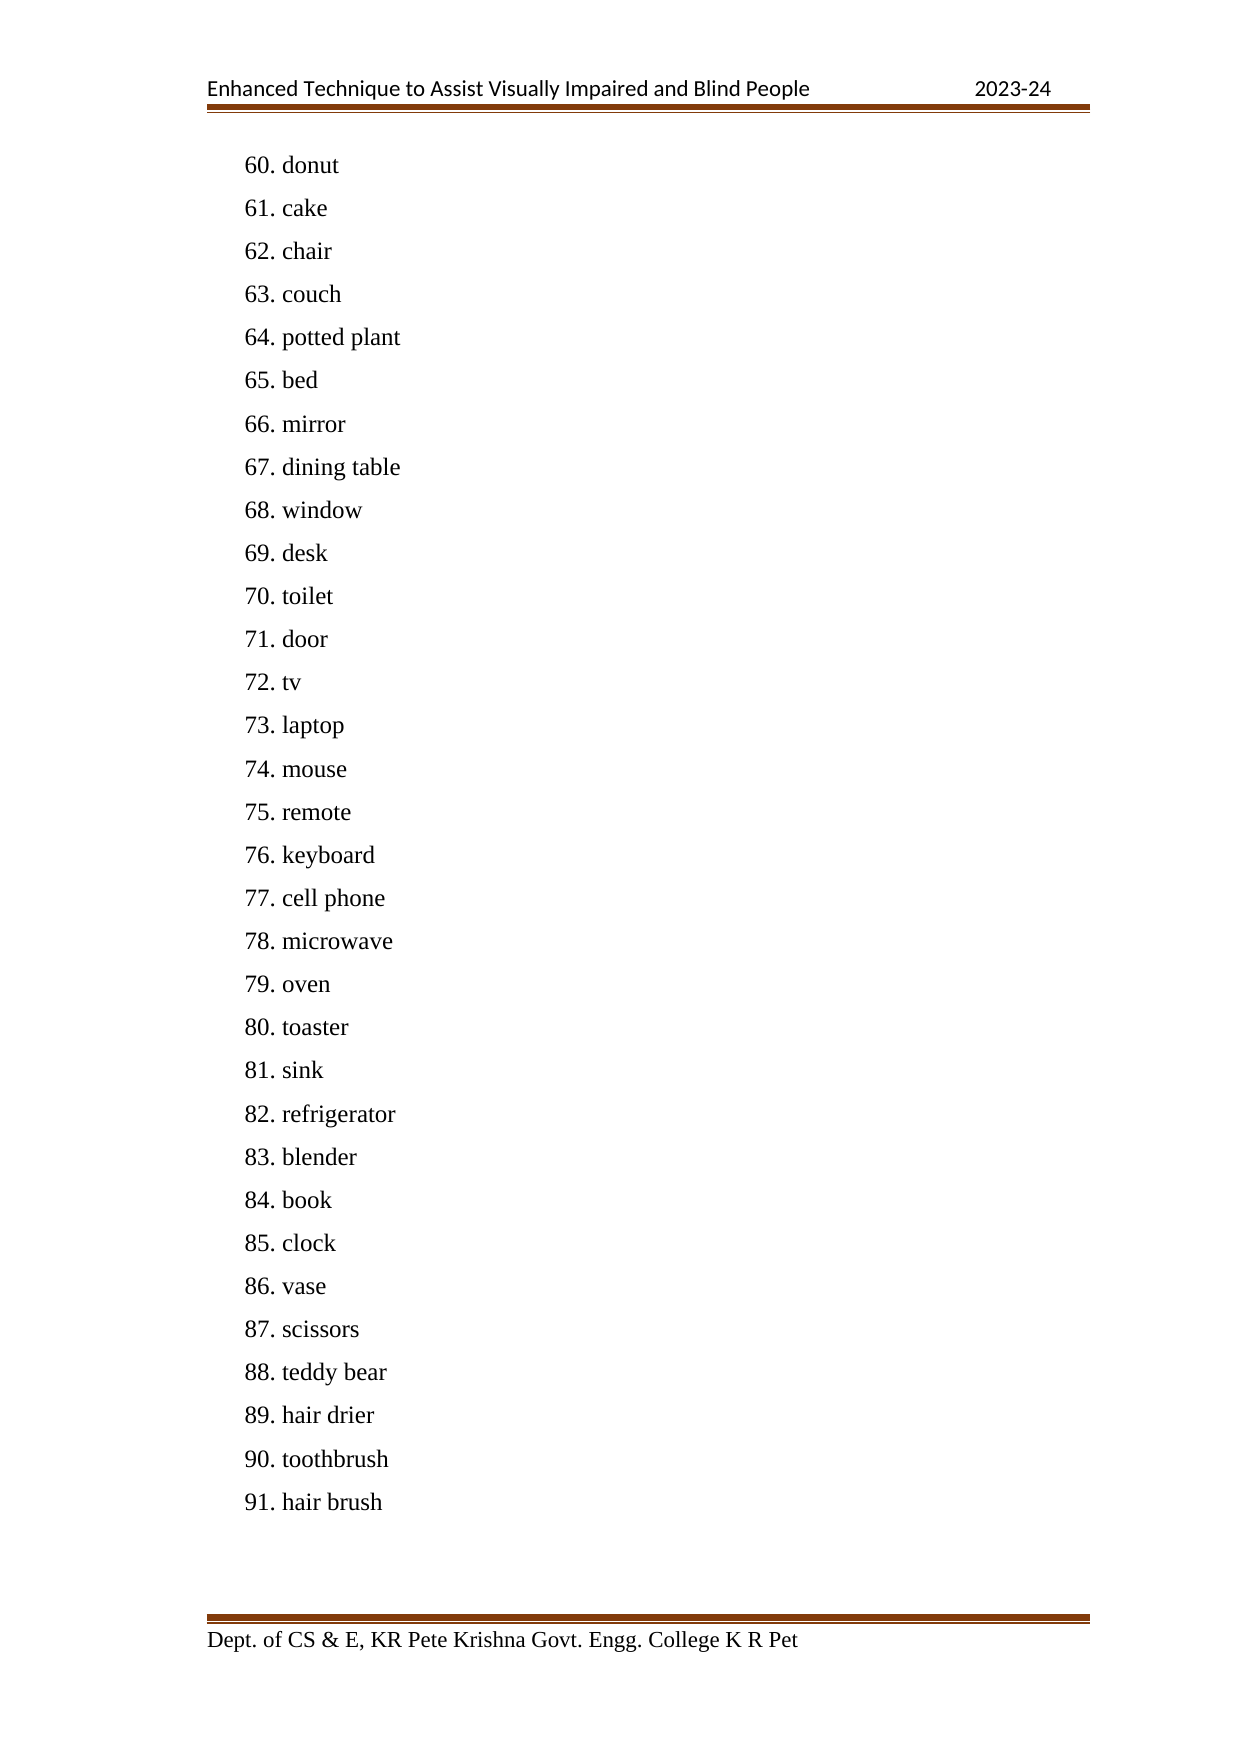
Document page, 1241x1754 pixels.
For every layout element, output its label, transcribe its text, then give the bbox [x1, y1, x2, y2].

list window [244, 495, 1090, 524]
list toothbrush [244, 1444, 1090, 1472]
list hair drier [244, 1401, 1090, 1429]
list teddy bear [244, 1357, 1090, 1386]
list scissors [244, 1314, 1090, 1343]
list desk [244, 538, 1090, 567]
list oven [244, 969, 1090, 998]
list mirror [244, 409, 1090, 437]
list door [244, 624, 1090, 653]
list chair [244, 236, 1090, 265]
list laptop [244, 711, 1090, 739]
list donut [244, 150, 1090, 179]
list tv [244, 667, 1090, 696]
list refrigerator [244, 1099, 1090, 1127]
list remote [244, 797, 1090, 826]
list book [244, 1185, 1090, 1214]
list toilet [244, 581, 1090, 610]
list clock [244, 1228, 1090, 1257]
list bed [244, 366, 1090, 394]
list dining table [244, 452, 1090, 481]
list sink [244, 1056, 1090, 1084]
list vase [244, 1271, 1090, 1300]
list couch [244, 279, 1090, 308]
list potted plant [244, 322, 1090, 351]
list toaster [244, 1012, 1090, 1041]
list hair brush [244, 1487, 1090, 1516]
list cell phone [244, 883, 1090, 912]
list mouse [244, 754, 1090, 782]
list keyboard [244, 840, 1090, 869]
list cake [244, 193, 1090, 222]
list microwave [244, 926, 1090, 955]
list blender [244, 1142, 1090, 1171]
